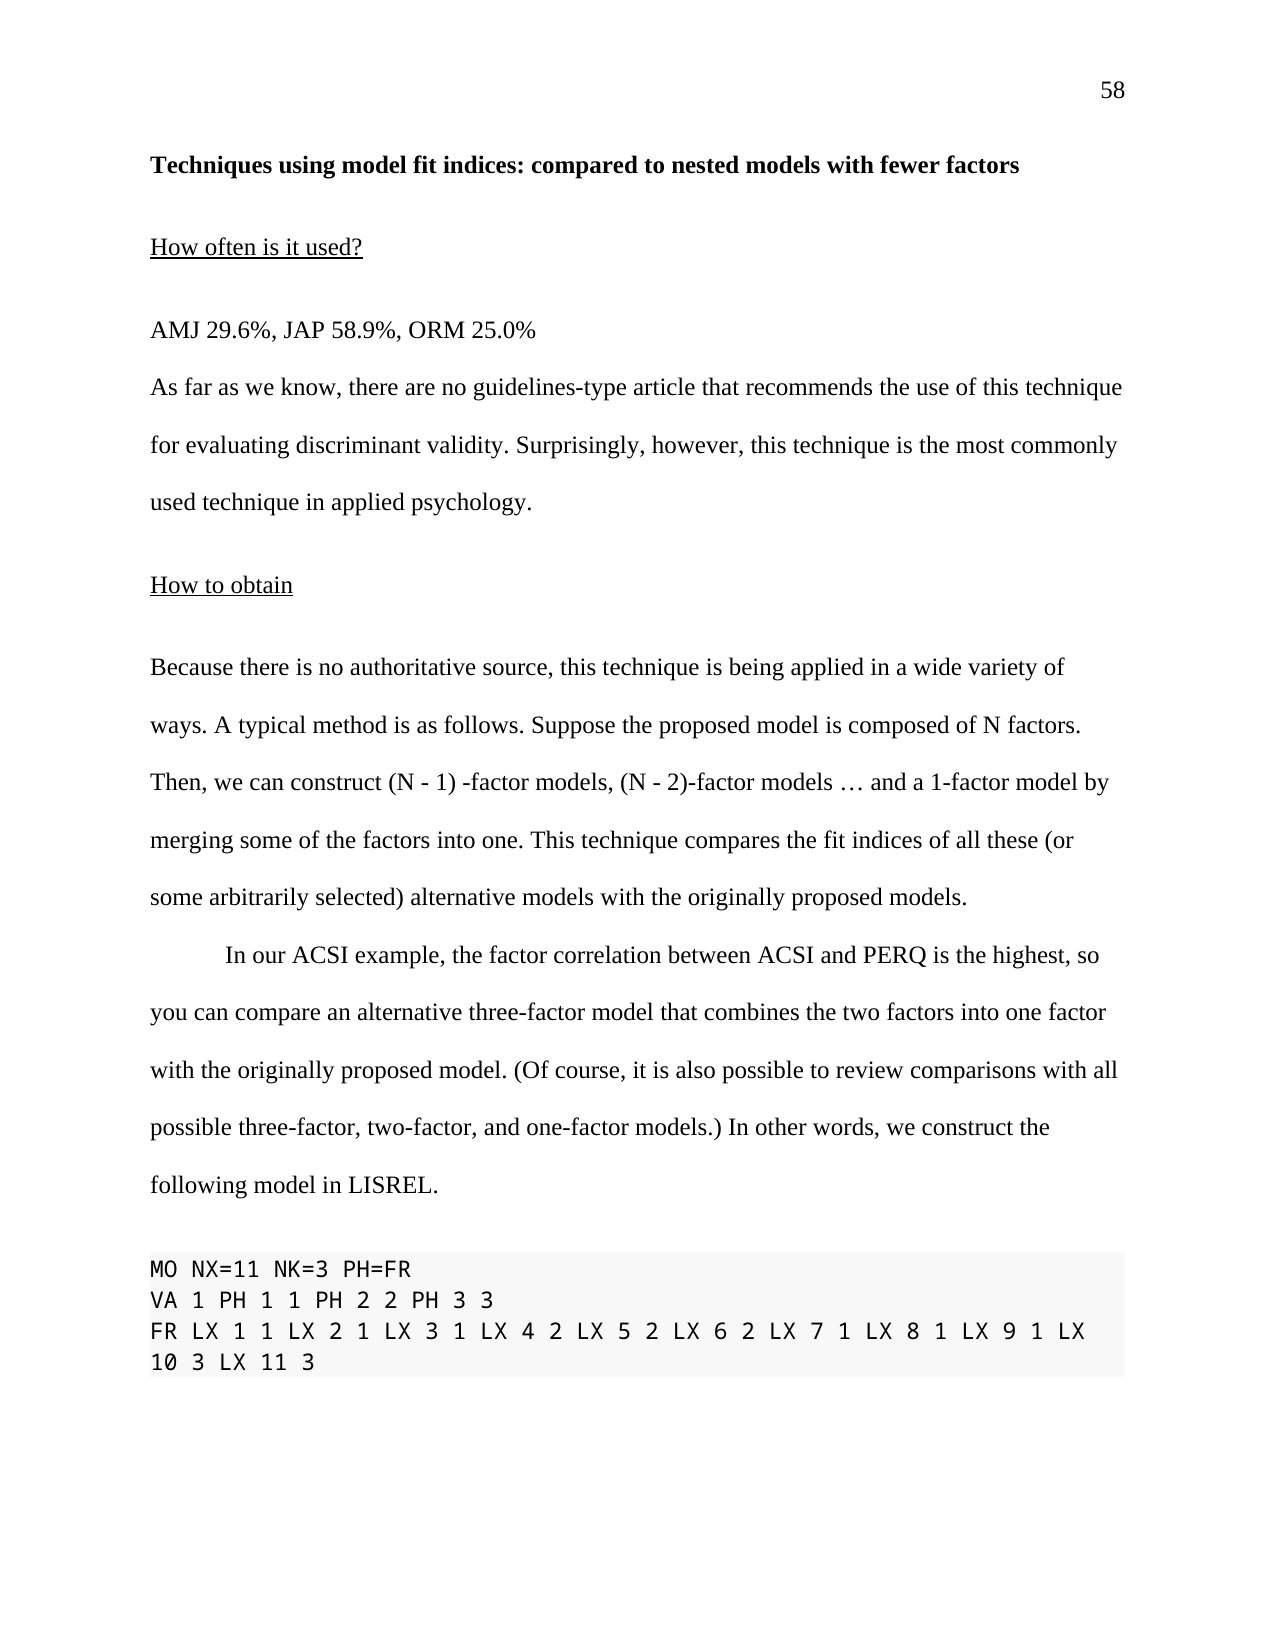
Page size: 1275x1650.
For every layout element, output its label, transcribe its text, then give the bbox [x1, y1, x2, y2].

text As far as we know, there are no guidelines-type article that recommends the use of this technique for evaluating discriminant validity. Surprisingly, however, this technique is the most commonly used technique in applied psychology. [150, 372, 1125, 516]
text MO NX=11 NK=3 PH=FR [150, 1252, 1125, 1284]
subtitle How often is it used? [150, 232, 1125, 261]
text AMJ 29.6%, JAP 58.9%, ORM 25.0% [150, 315, 1125, 344]
text In our ACSI example, the factor correlation between ACSI and PERQ is the highest, so you can compare an alternative three-factor model that combines the two factors into one factor with the originally proposed model. (Of course, it is also possible to review comparisons with all possible three-factor, two-factor, and one-factor models.) In other words, we construct the following model in LISREL. [150, 940, 1125, 1199]
text FR LX 1 1 LX 2 1 LX 3 1 LX 4 2 LX 5 2 LX 6 2 LX 7 1 LX 8 1 LX 9 1 LX 10 3 LX 11 3 [150, 1315, 1125, 1377]
text Because there is no authoritative source, this technique is being applied in a wide variety of ways. A typical method is as follows. Suppose the proposed model is composed of N factors. Then, we can construct (N - 1) -factor models, (N - 2)-factor models … and a 1-factor model by merging some of the factors into one. This technique compares the fit indices of all these (or some arbitrarily selected) alternative models with the originally proposed models. [150, 652, 1125, 911]
text VA 1 PH 1 1 PH 2 2 PH 3 3 [150, 1284, 1125, 1315]
subtitle Techniques using model fit indices: compared to nested models with fewer factors [150, 150, 1125, 179]
subtitle How to obtain [150, 570, 1125, 599]
